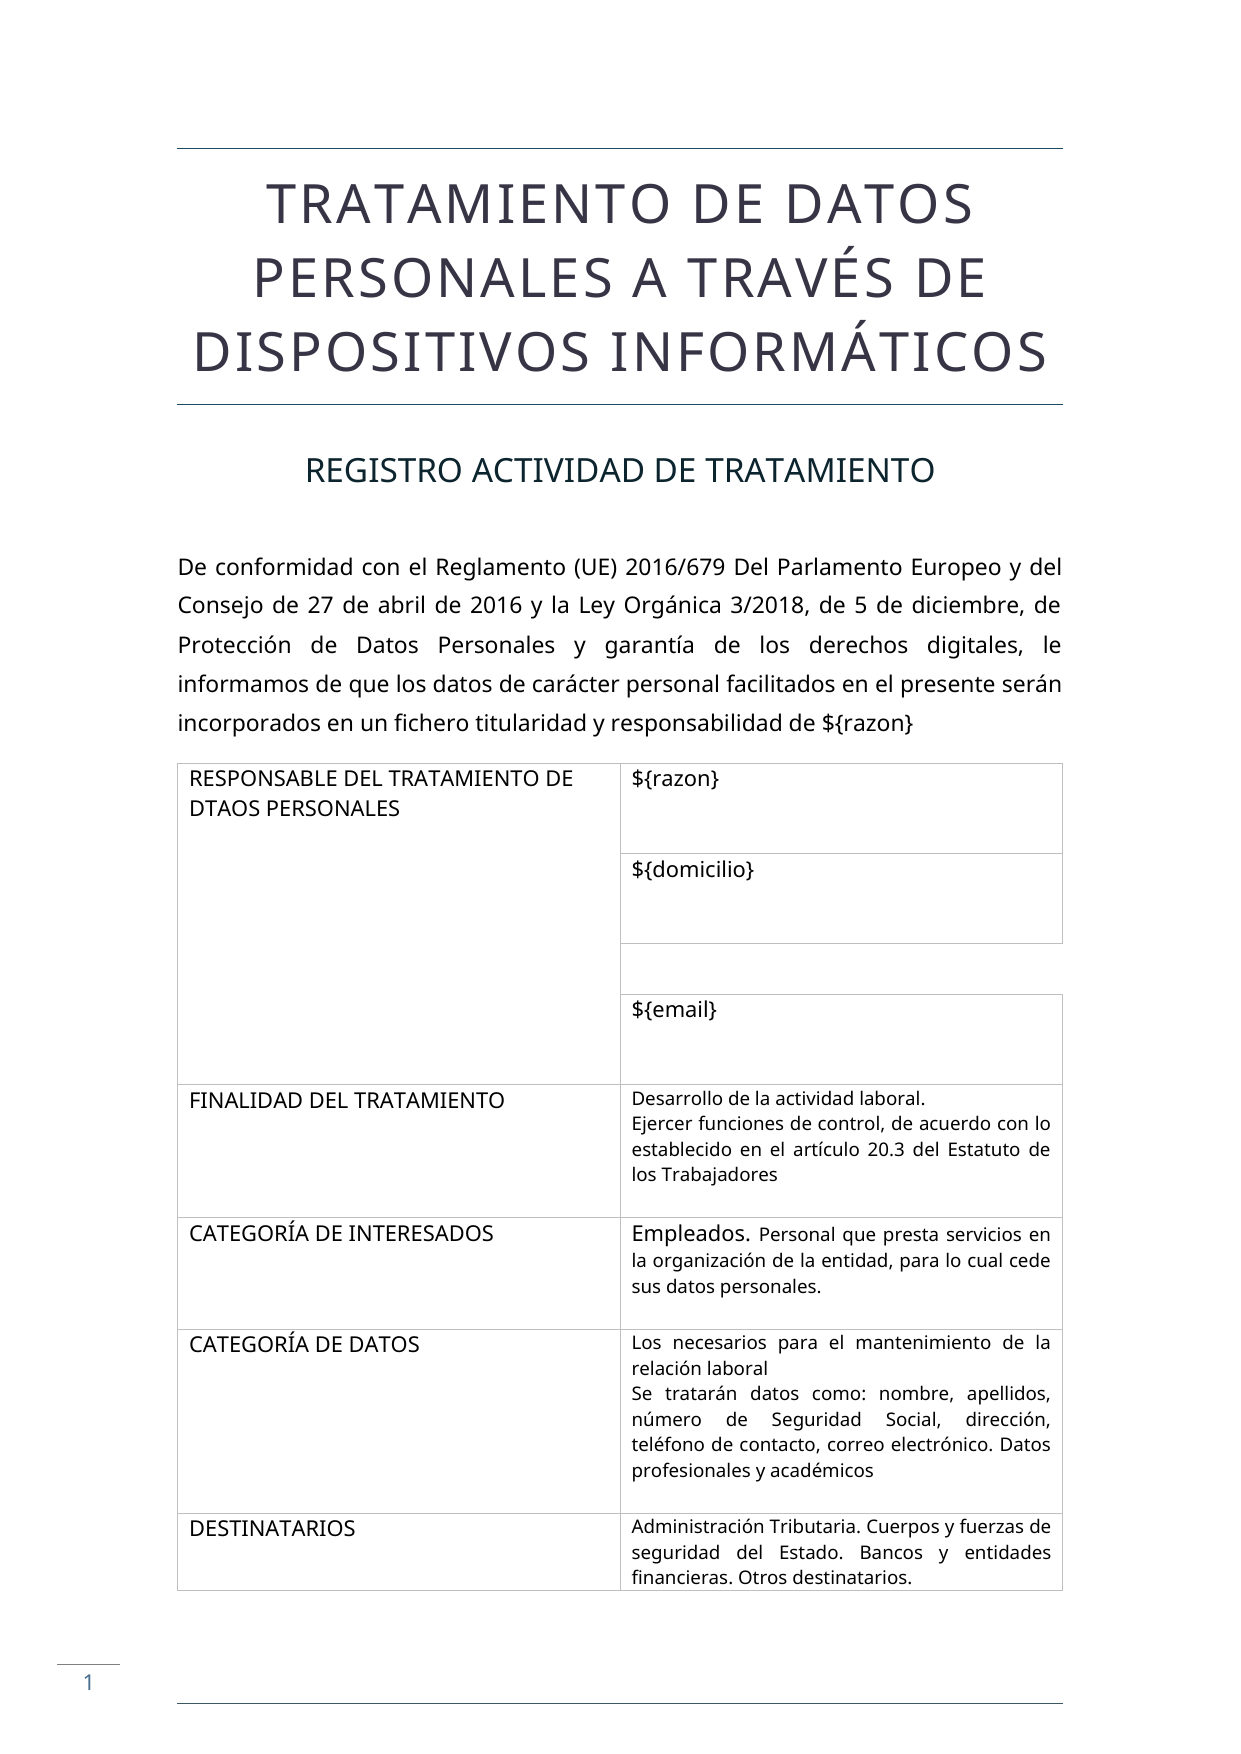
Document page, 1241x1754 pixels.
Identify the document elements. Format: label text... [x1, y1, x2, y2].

table_cell Los necesarios para el mantenimiento de la relación laboral Se tratarán datos como: nombre, apellidos, número de Seguridad Social, dirección, teléfono de contacto, correo electrónico. Datos profesionales y académicos [621, 1330, 1062, 1512]
text De conformidad con el Reglamento (UE) 2016/679 Del Parlamento Europeo y del Consejo de 27 de abril de 2016 y la Ley Orgánica 3/2018, de 5 de diciembre, de Protección de Datos Personales y garantía de los derechos digitales, le informamos de que los datos de carácter personal facilitados en el presente serán incorporados en un fichero titularidad y responsabilidad de ${razon} [177, 550, 1063, 738]
subtitle REGISTRO ACTIVIDAD DE TRATAMIENTO [177, 447, 1063, 492]
table_cell CATEGORÍA DE DATOS [178, 1330, 620, 1512]
table_cell CATEGORÍA DE INTERESADOS [178, 1218, 620, 1328]
table_header ${razon} [621, 764, 1062, 853]
table_cell Desarrollo de la actividad laboral. Ejercer funciones de control, de acuerdo con lo establecido en el artículo 20.3 del Estatuto de los Trabajadores [621, 1085, 1062, 1217]
table_cell Empleados. Personal que presta servicios en la organización de la entidad, para lo cual cede sus datos personales. [621, 1218, 1062, 1328]
table_header RESPONSABLE DEL TRATAMIENTO DE DTAOS PERSONALES [178, 764, 620, 1084]
title TRATAMIENTO DE DATOS PERSONALES A TRAVÉS DE DISPOSITIVOS INFORMÁTICOS [177, 149, 1063, 404]
table_cell DESTINATARIOS [178, 1514, 620, 1590]
table_cell ${email} [621, 995, 1062, 1084]
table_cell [621, 1514, 1062, 1590]
table_cell ${domicilio} [621, 854, 1062, 943]
table_cell FINALIDAD DEL TRATAMIENTO [178, 1085, 620, 1217]
